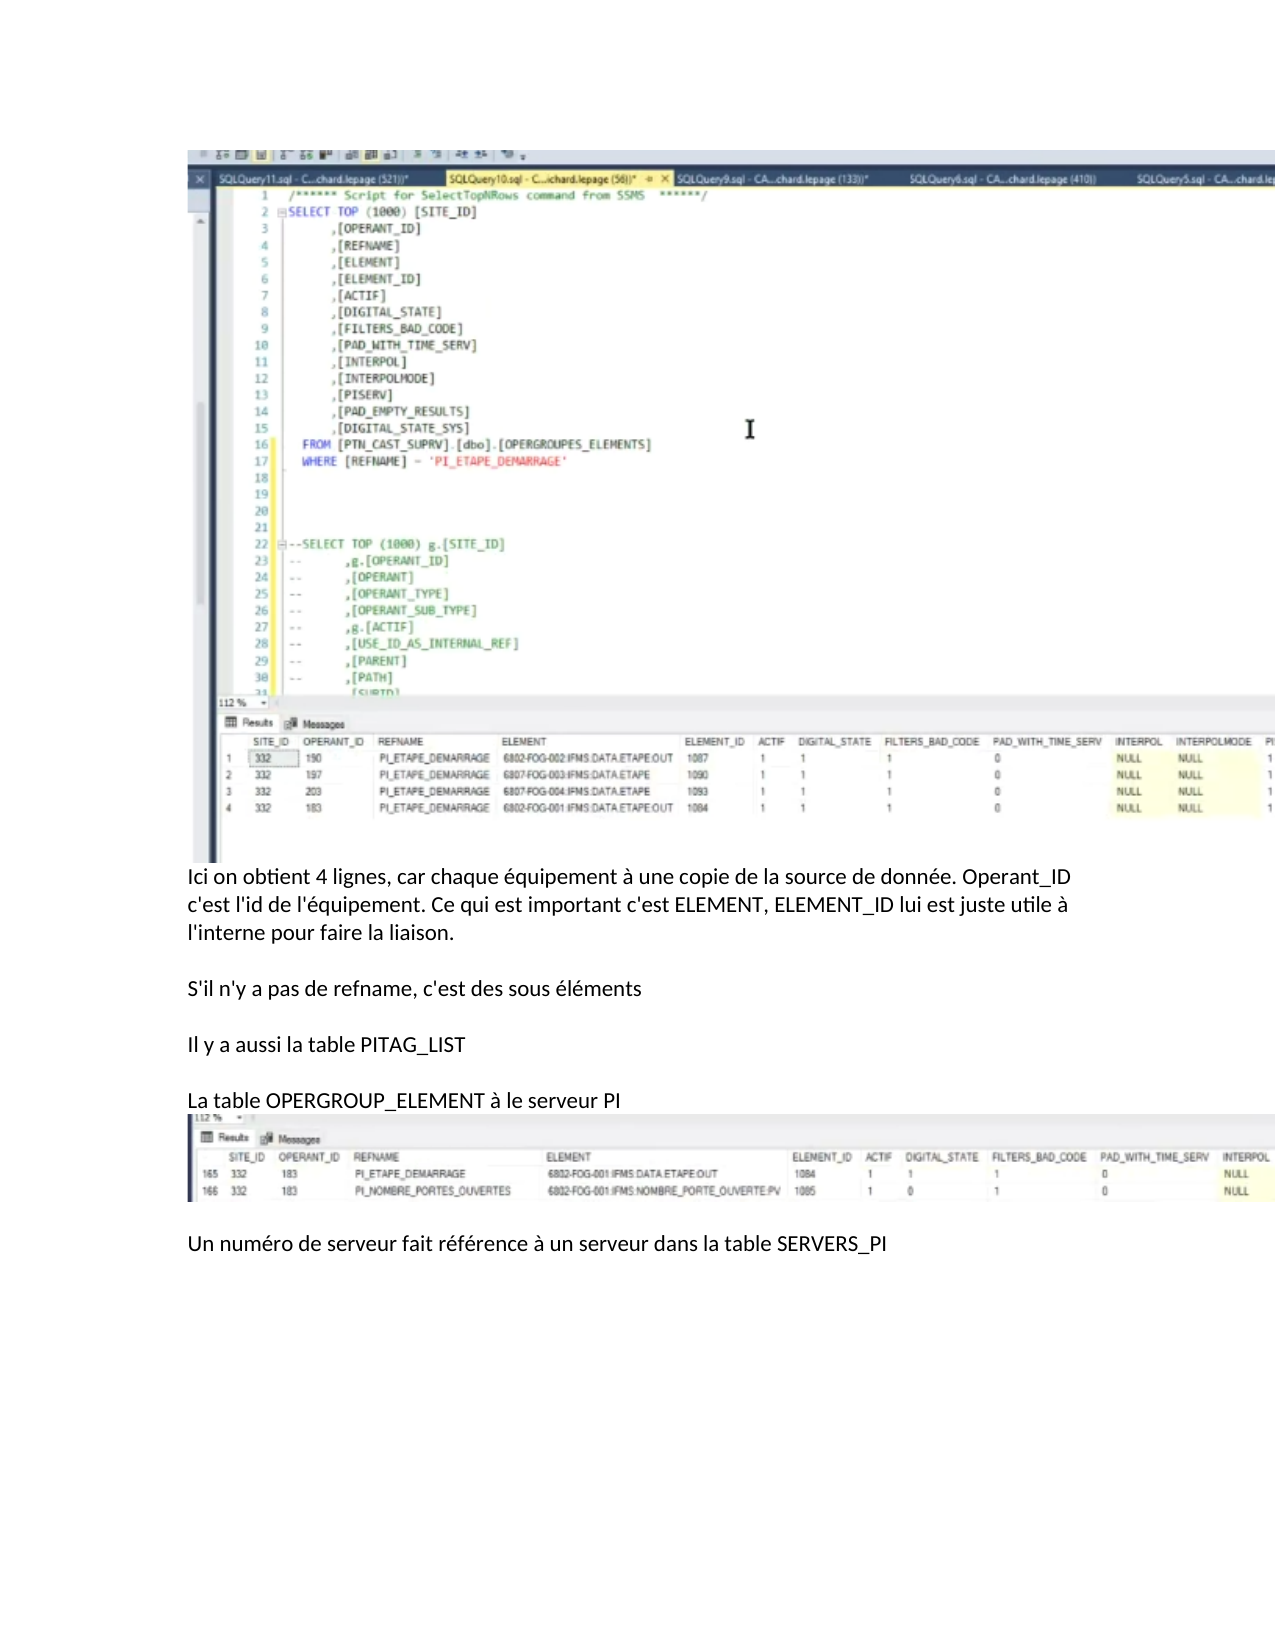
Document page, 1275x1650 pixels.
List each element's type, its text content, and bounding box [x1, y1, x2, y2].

text Il y a aussi la table PITAG_LIST [187, 1031, 1087, 1059]
picture [187, 150, 1275, 863]
text Un numéro de serveur fait référence à un serveur dans la table SERVERS_PI [187, 1229, 1087, 1257]
text Ici on obtient 4 lignes, car chaque équipement à une copie de la source de donnée. Operant_ID c'est l'id de l'équipement. Ce qui est important c'est ELEMENT, ELEMENT_ID lui est juste utile à l'interne pour faire la liaison. [187, 863, 1087, 947]
picture [187, 1114, 1275, 1202]
text S'il n'y a pas de refname, c'est des sous éléments [187, 974, 1087, 1003]
text La table OPERGROUP_ELEMENT à le serveur PI [187, 1087, 1087, 1114]
